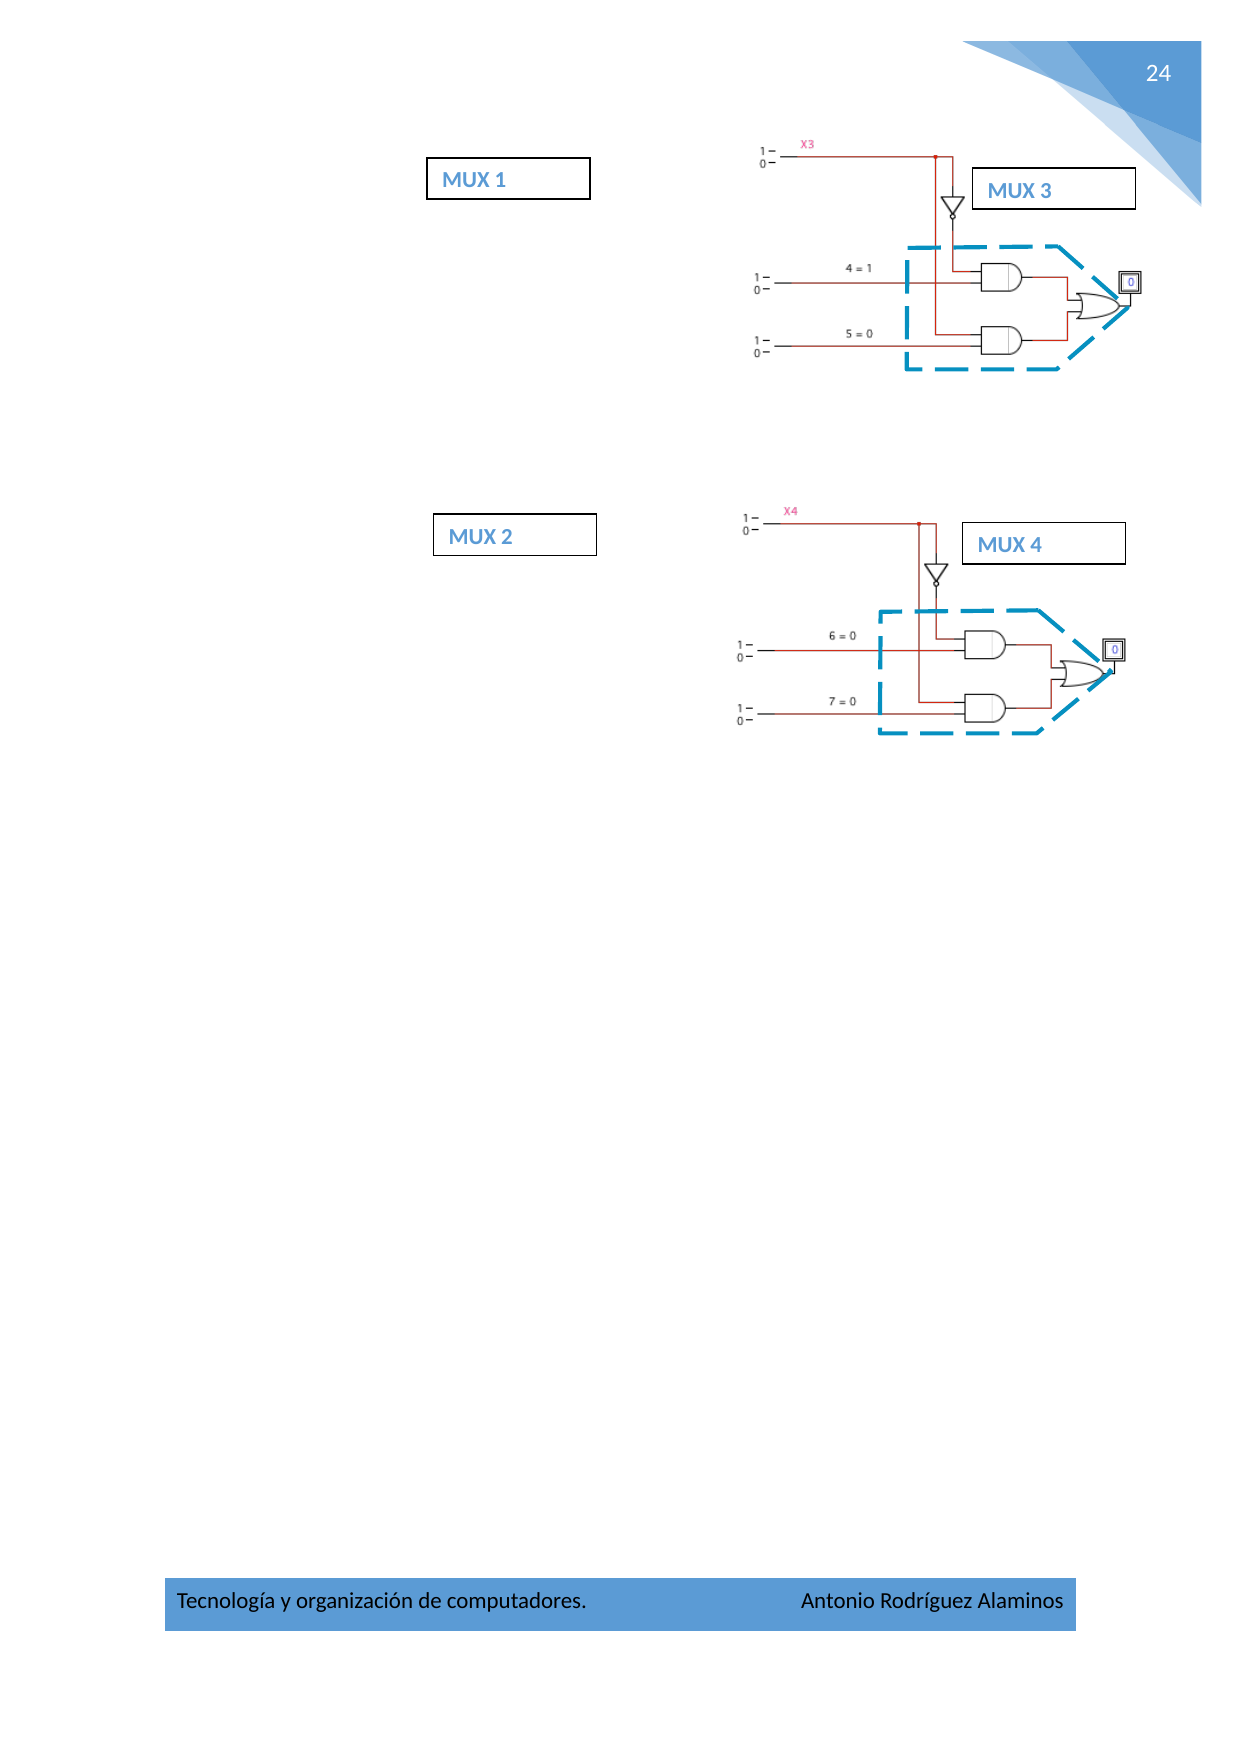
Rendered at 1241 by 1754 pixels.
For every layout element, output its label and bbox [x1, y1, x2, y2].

picture [740, 41, 1202, 418]
picture [723, 476, 1137, 740]
